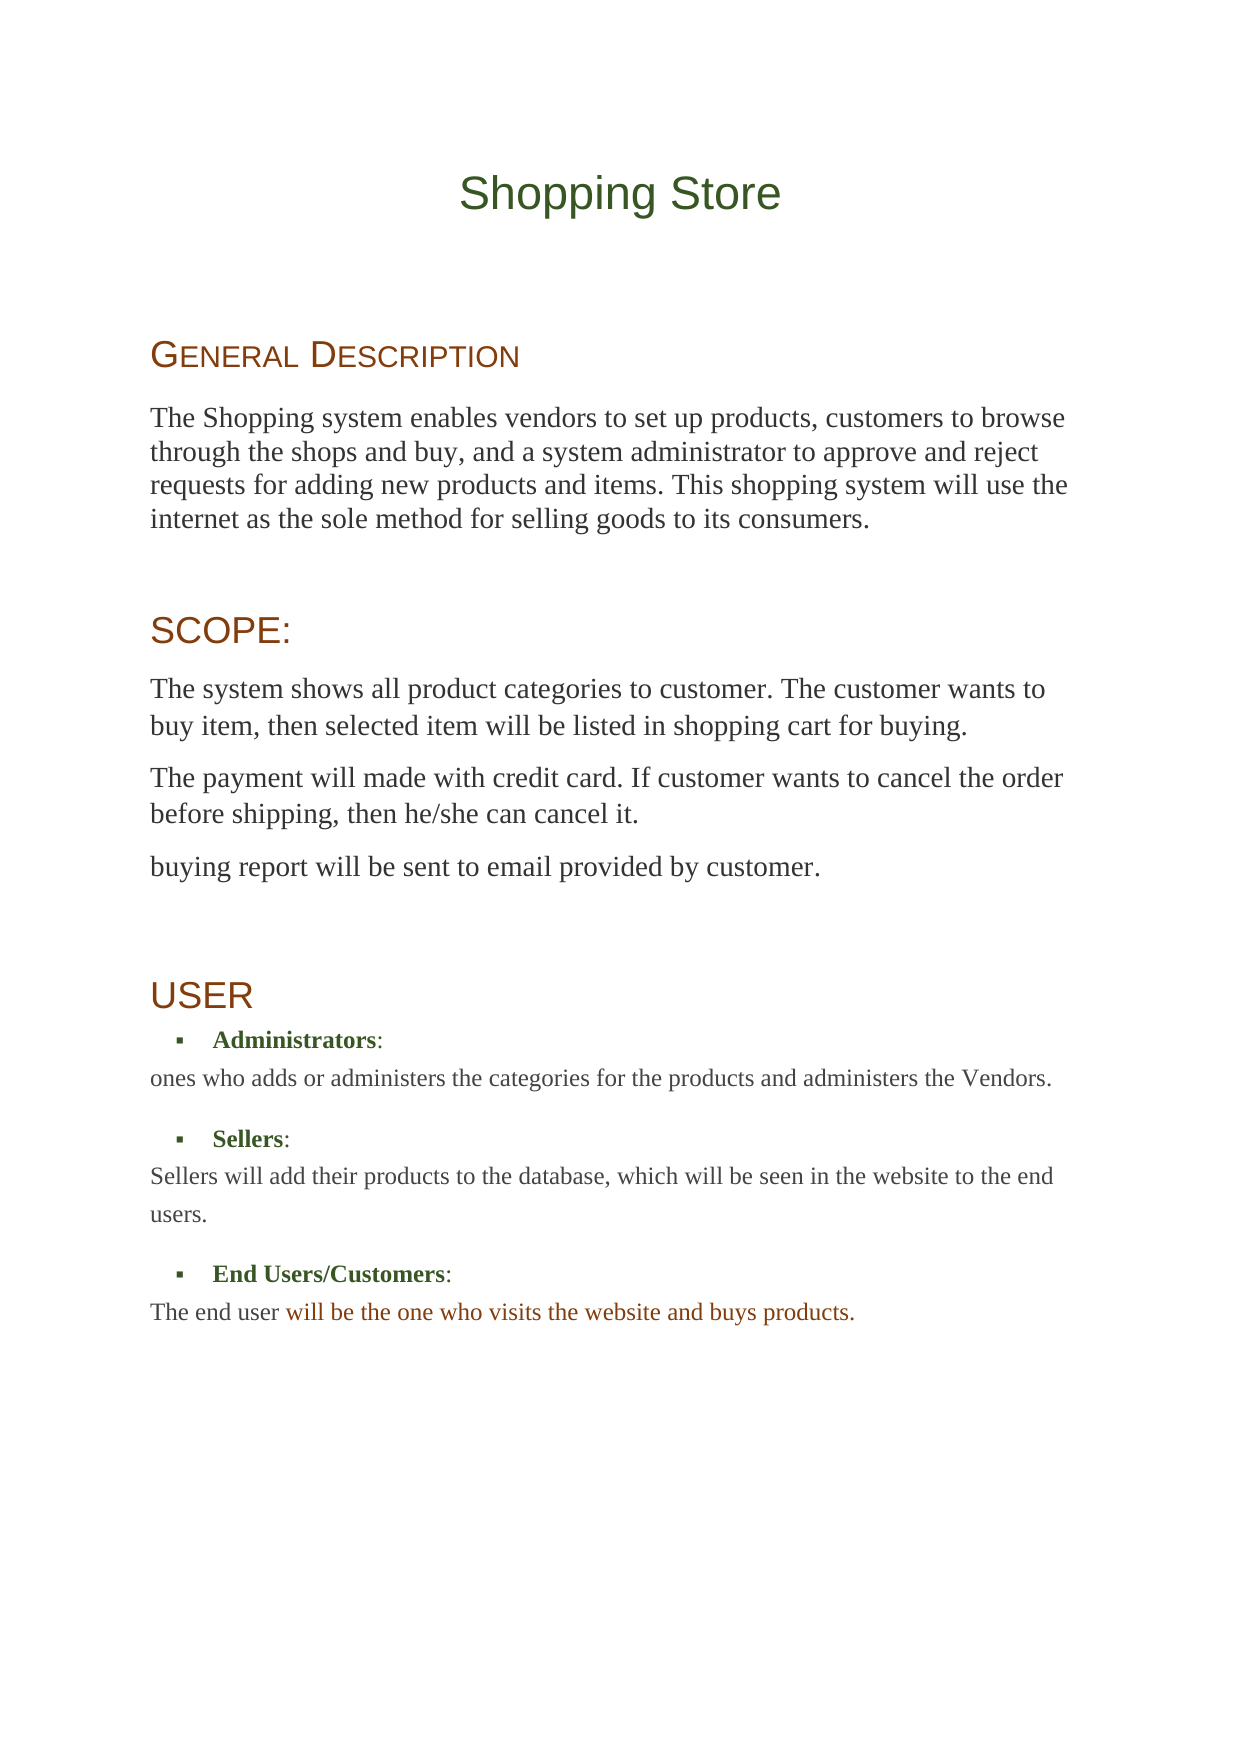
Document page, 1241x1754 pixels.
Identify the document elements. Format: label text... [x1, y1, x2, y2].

text The payment will made with credit card. If customer wants to cancel the order before shipping, then he/she can cancel it. [150, 760, 1090, 830]
text The system shows all product categories to customer. The customer wants to buy item, then selected item will be listed in shopping cart for buying. [150, 671, 1090, 741]
text General Description [150, 332, 1090, 375]
text Sellers will add their products to the database, which will be seen in the website to the end users. [150, 1152, 1090, 1227]
text The Shopping system enables vendors to set up products, customers to browse through the shops and buy, and a system administrator to approve and reject requests for adding new products and items. This shopping system will use the internet as the sole method for selling goods to its consumers. [150, 400, 1090, 534]
text Shopping Store [150, 166, 1090, 219]
text The end user will be the one who visits the website and buys products. [150, 1288, 1090, 1326]
list Sellers: [175, 1115, 1028, 1152]
text buying report will be sent to email provided by customer. [150, 849, 1090, 883]
text USER [150, 973, 1090, 1016]
list End Users/Customers: [175, 1251, 1028, 1288]
text ones who adds or administers the categories for the products and administers the Vendors. [150, 1054, 1090, 1091]
text SCOPE: [150, 608, 1090, 651]
list Administrators: [175, 1016, 1028, 1054]
